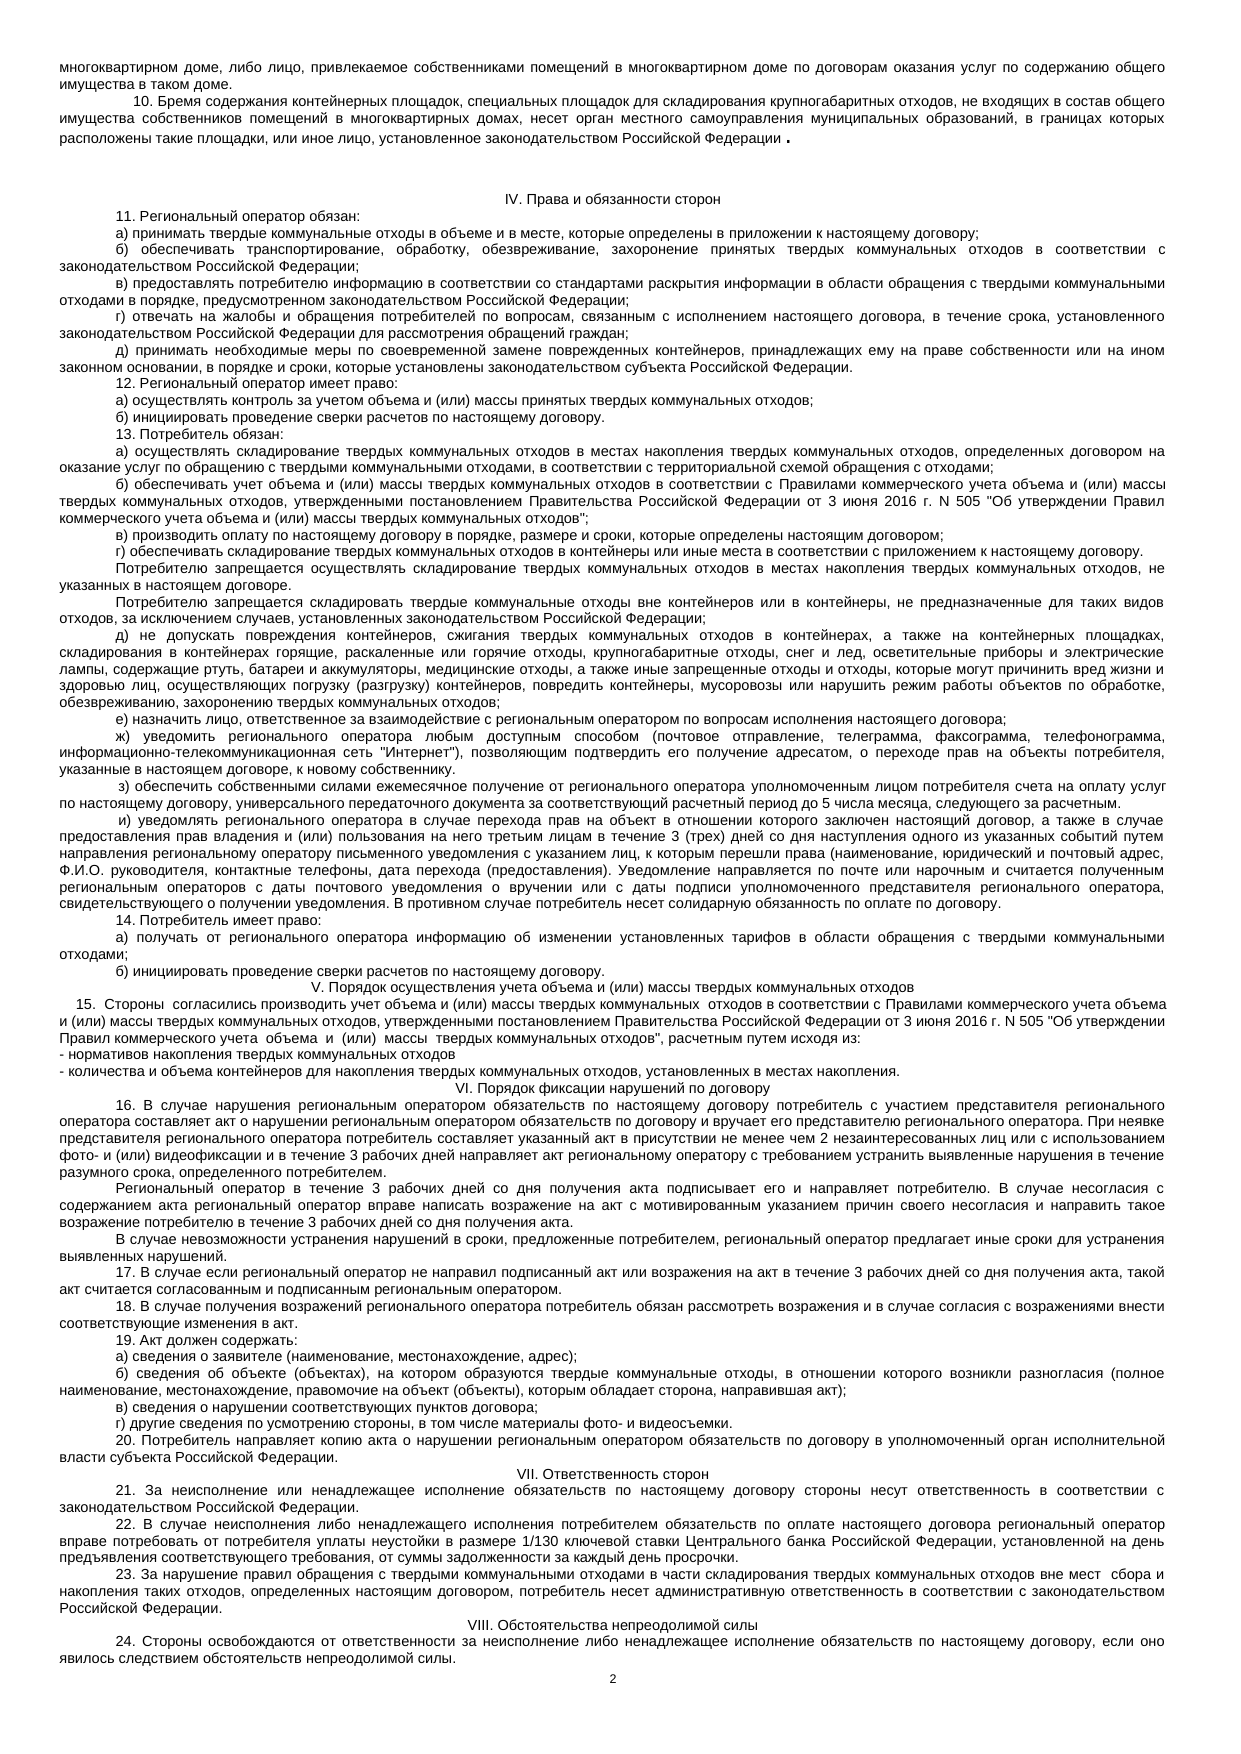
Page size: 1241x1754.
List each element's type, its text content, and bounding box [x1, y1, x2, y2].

text 20. Потребитель направляет копию акта о нарушении региональным оператором обязательств по договору в уполномоченный орган исполнительной власти субъекта Российской Федерации. [59, 1432, 1167, 1465]
text а) принимать твердые коммунальные отходы в объеме и в месте, которые определены в приложении к настоящему договору; [59, 224, 1167, 241]
text Потребителю запрещается складировать твердые коммунальные отходы вне контейнеров или в контейнеры, не предназначенные для таких видов отходов, за исключением случаев, установленных законодательством Российской Федерации; [59, 593, 1167, 627]
text Потребителю запрещается осуществлять складирование твердых коммунальных отходов в местах накопления твердых коммунальных отходов, не указанных в настоящем договоре. [59, 560, 1167, 593]
text 10. Бремя содержания контейнерных площадок, специальных площадок для складирования крупногабаритных отходов, не входящих в состав общего имущества собственников помещений в многоквартирных домах, несет орган местного самоуправления муниципальных образований, в границах которых расположены такие площадки, или иное лицо, установленное законодательством Российской Федерации. [59, 93, 1167, 150]
text б) обеспечивать транспортирование, обработку, обезвреживание, захоронение принятых твердых коммунальных отходов в соответствии с законодательством Российской Федерации; [59, 241, 1167, 274]
text б) обеспечивать учет объема и (или) массы твердых коммунальных отходов в соответствии с Правилами коммерческого учета объема и (или) массы твердых коммунальных отходов, утвержденными постановлением Правительства Российской Федерации от 3 июня 2016 г. N 505 "Об утверждении Правил коммерческого учета объема и (или) массы твердых коммунальных отходов"; [59, 476, 1167, 526]
text в) предоставлять потребителю информацию в соответствии со стандартами раскрытия информации в области обращения с твердыми коммунальными отходами в порядке, предусмотренном законодательством Российской Федерации; [59, 274, 1167, 308]
text з) обеспечить собственными силами ежемесячное получение от регионального оператора уполномоченным лицом потребителя счета на оплату услуг по настоящему договору, универсального передаточного документа за соответствующий расчетный период до 5 числа месяца, следующего за расчетным. [59, 778, 1167, 811]
text б) инициировать проведение сверки расчетов по настоящему договору. [59, 409, 1167, 426]
text б) инициировать проведение сверки расчетов по настоящему договору. [59, 962, 1167, 979]
text IV. Права и обязанности сторон [59, 191, 1167, 207]
text а) осуществлять складирование твердых коммунальных отходов в местах накопления твердых коммунальных отходов, определенных договором на оказание услуг по обращению с твердыми коммунальными отходами, в соответствии с территориальной схемой обращения с отходами; [59, 442, 1167, 476]
text а) получать от регионального оператора информацию об изменении установленных тарифов в области обращения с твердыми коммунальными отходами; [59, 929, 1167, 962]
text а) осуществлять контроль за учетом объема и (или) массы принятых твердых коммунальных отходов; [59, 392, 1167, 409]
text 14. Потребитель имеет право: [59, 912, 1167, 929]
text VII. Ответственность сторон [59, 1465, 1167, 1482]
text а) сведения о заявителе (наименование, местонахождение, адрес); [59, 1348, 1167, 1365]
text 24. Стороны освобождаются от ответственности за неисполнение либо ненадлежащее исполнение обязательств по настоящему договору, если оно явилось следствием обстоятельств непреодолимой силы. [59, 1633, 1167, 1667]
text 23. За нарушение правил обращения с твердыми коммунальными отходами в части складирования твердых коммунальных отходов вне мест сбора и накопления таких отходов, определенных настоящим договором, потребитель несет административную ответственность в соответствии с законодательством Российской Федерации. [59, 1566, 1167, 1616]
text В случае невозможности устранения нарушений в сроки, предложенные потребителем, региональный оператор предлагает иные сроки для устранения выявленных нарушений. [59, 1231, 1167, 1264]
text г) другие сведения по усмотрению стороны, в том числе материалы фото- и видеосъемки. [59, 1415, 1167, 1432]
text 13. Потребитель обязан: [59, 426, 1167, 442]
text б) сведения об объекте (объектах), на котором образуются твердые коммунальные отходы, в отношении которого возникли разногласия (полное наименование, местонахождение, правомочие на объект (объекты), которым обладает сторона, направившая акт); [59, 1365, 1167, 1398]
text 16. В случае нарушения региональным оператором обязательств по настоящему договору потребитель с участием представителя регионального оператора составляет акт о нарушении региональным оператором обязательств по договору и вручает его представителю регионального оператора. При неявке представителя регионального оператора потребитель составляет указанный акт в присутствии не менее чем 2 незаинтересованных лиц или с использованием фото- и (или) видеофиксации и в течение 3 рабочих дней направляет акт региональному оператору с требованием устранить выявленные нарушения в течение разумного срока, определенного потребителем. [59, 1096, 1167, 1180]
text г) обеспечивать складирование твердых коммунальных отходов в контейнеры или иные места в соответствии с приложением к настоящему договору. [59, 543, 1167, 560]
text е) назначить лицо, ответственное за взаимодействие с региональным оператором по вопросам исполнения настоящего договора; [59, 711, 1167, 727]
text 11. Региональный оператор обязан: [59, 207, 1167, 224]
text и) уведомлять регионального оператора в случае перехода прав на объект в отношении которого заключен настоящий договор, а также в случае предоставления прав владения и (или) пользования на него третьим лицам в течение 3 (трех) дней со дня наступления одного из указанных событий путем направления региональному оператору письменного уведомления с указанием лиц, к которым перешли права (наименование, юридический и почтовый адрес, Ф.И.О. руководителя, контактные телефоны, дата перехода (предоставления). Уведомление направляется по почте или нарочным и считается полученным региональным операторов с даты почтового уведомления о вручении или с даты подписи уполномоченного представителя регионального оператора, свидетельствующего о получении уведомления. В противном случае потребитель несет солидарную обязанность по оплате по договору. [59, 811, 1167, 912]
text 21. За неисполнение или ненадлежащее исполнение обязательств по настоящему договору стороны несут ответственность в соответствии с законодательством Российской Федерации. [59, 1482, 1167, 1516]
text 19. Акт должен содержать: [59, 1331, 1167, 1348]
text в) производить оплату по настоящему договору в порядке, размере и сроки, которые определены настоящим договором; [59, 526, 1167, 543]
text д) не допускать повреждения контейнеров, сжигания твердых коммунальных отходов в контейнерах, а также на контейнерных площадках, складирования в контейнерах горящие, раскаленные или горячие отходы, крупногабаритные отходы, снег и лед, осветительные приборы и электрические лампы, содержащие ртуть, батареи и аккумуляторы, медицинские отходы, а также иные запрещенные отходы и отходы, которые могут причинить вред жизни и здоровью лиц, осуществляющих погрузку (разгрузку) контейнеров, повредить контейнеры, мусоровозы или нарушить режим работы объектов по обработке, обезвреживанию, захоронению твердых коммунальных отходов; [59, 627, 1167, 711]
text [59, 59, 1167, 93]
text 15. Стороны согласились производить учет объема и (или) массы твердых коммунальных отходов в соответствии с Правилами коммерческого учета объема и (или) массы твердых коммунальных отходов, утвержденными постановлением Правительства Российской Федерации от 3 июня 2016 г. N 505 "Об утверждении Правил коммерческого учета объема и (или) массы твердых коммунальных отходов", расчетным путем исходя из: [59, 996, 1167, 1046]
text - нормативов накопления твердых коммунальных отходов [59, 1046, 1167, 1063]
text Региональный оператор в течение 3 рабочих дней со дня получения акта подписывает его и направляет потребителю. В случае несогласия с содержанием акта региональный оператор вправе написать возражение на акт с мотивированным указанием причин своего несогласия и направить такое возражение потребителю в течение 3 рабочих дней со дня получения акта. [59, 1180, 1167, 1231]
text 12. Региональный оператор имеет право: [59, 375, 1167, 392]
text г) отвечать на жалобы и обращения потребителей по вопросам, связанным с исполнением настоящего договора, в течение срока, установленного законодательством Российской Федерации для рассмотрения обращений граждан; [59, 308, 1167, 342]
text V. Порядок осуществления учета объема и (или) массы твердых коммунальных отходов [59, 979, 1167, 996]
text VIII. Обстоятельства непреодолимой силы [59, 1616, 1167, 1633]
text в) сведения о нарушении соответствующих пунктов договора; [59, 1398, 1167, 1415]
text 18. В случае получения возражений регионального оператора потребитель обязан рассмотреть возражения и в случае согласия с возражениями внести соответствующие изменения в акт. [59, 1298, 1167, 1331]
text 17. В случае если региональный оператор не направил подписанный акт или возражения на акт в течение 3 рабочих дней со дня получения акта, такой акт считается согласованным и подписанным региональным оператором. [59, 1264, 1167, 1298]
text VI. Порядок фиксации нарушений по договору [59, 1079, 1167, 1096]
text 22. В случае неисполнения либо ненадлежащего исполнения потребителем обязательств по оплате настоящего договора региональный оператор вправе потребовать от потребителя уплаты неустойки в размере 1/130 ключевой ставки Центрального банка Российской Федерации, установленной на день предъявления соответствующего требования, от суммы задолженности за каждый день просрочки. [59, 1516, 1167, 1566]
text - количества и объема контейнеров для накопления твердых коммунальных отходов, установленных в местах накопления. [59, 1063, 1167, 1079]
text д) принимать необходимые меры по своевременной замене поврежденных контейнеров, принадлежащих ему на праве собственности или на ином законном основании, в порядке и сроки, которые установлены законодательством субъекта Российской Федерации. [59, 342, 1167, 375]
text ж) уведомить регионального оператора любым доступным способом (почтовое отправление, телеграмма, факсограмма, телефонограмма, информационно-телекоммуникационная сеть "Интернет"), позволяющим подтвердить его получение адресатом, о переходе прав на объекты потребителя, указанные в настоящем договоре, к новому собственнику. [59, 727, 1167, 778]
